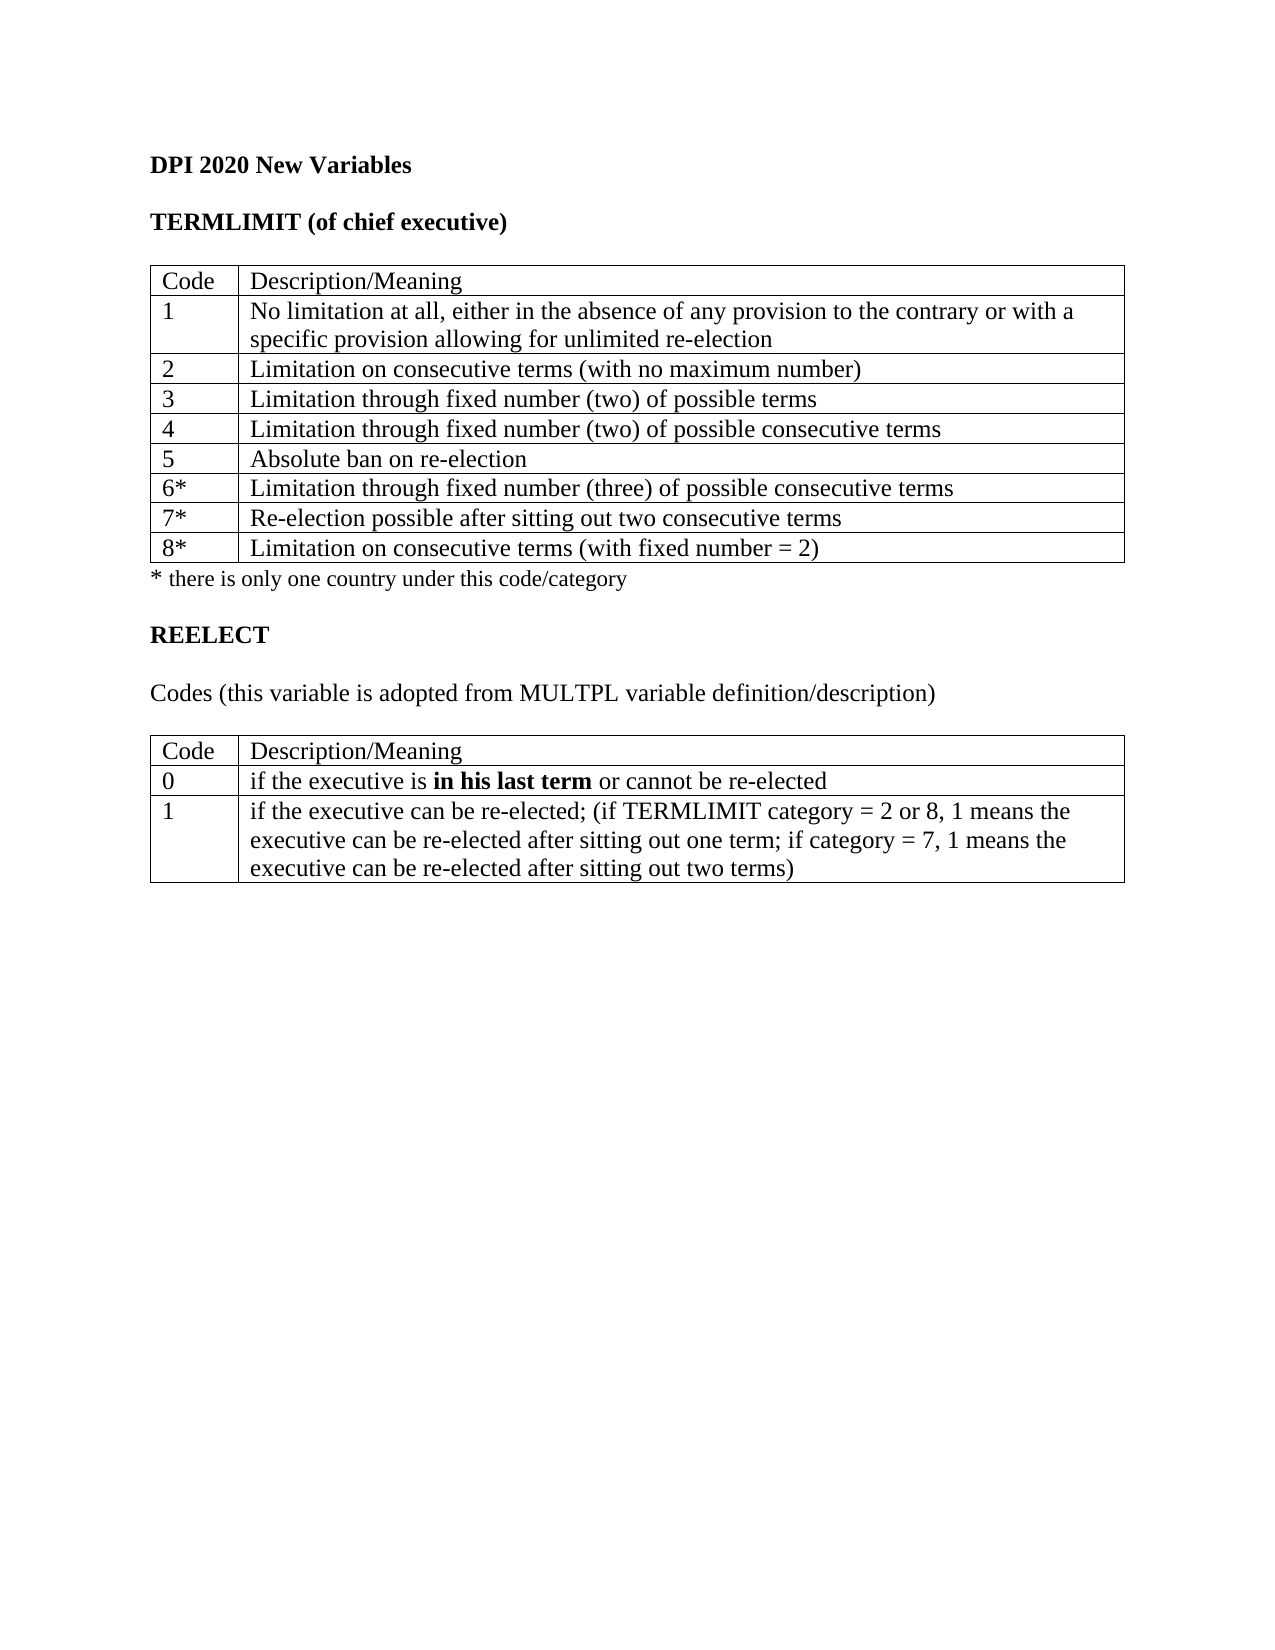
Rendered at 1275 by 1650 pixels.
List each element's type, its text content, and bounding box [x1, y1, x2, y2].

table_header Description/Meaning [239, 736, 1124, 765]
text DPI 2020 New Variables [150, 150, 1125, 179]
table_header Code [151, 266, 238, 295]
table_cell 1 [151, 296, 238, 353]
text REELECT [150, 620, 1125, 649]
table_cell 2 [151, 354, 238, 383]
table_header Code [151, 736, 238, 765]
table_cell Absolute ban on re-election [239, 444, 1124, 472]
table_cell 8* [151, 533, 238, 562]
table_cell Limitation through fixed number (two) of possible terms [239, 384, 1124, 413]
table_cell if the executive can be re-elected; (if TERMLIMIT category = 2 or 8, 1 means the executive can be re-elected after sitting out one term; if category = 7, 1 means the executive can be re-elected after sitting out two terms) [239, 796, 1124, 882]
table_cell 1 [151, 796, 238, 882]
table_cell 0 [151, 766, 238, 795]
table_header Description/Meaning [239, 266, 1124, 295]
table_cell 7* [151, 503, 238, 532]
table_cell Limitation through fixed number (three) of possible consecutive terms [239, 474, 1124, 502]
table_cell Re-election possible after sitting out two consecutive terms [239, 503, 1124, 532]
text TERMLIMIT (of chief executive) [150, 207, 1125, 236]
text * there is only one country under this code/category [150, 563, 1125, 592]
table_cell 6* [151, 474, 238, 502]
table_cell 5 [151, 444, 238, 472]
table_cell Limitation through fixed number (two) of possible consecutive terms [239, 414, 1124, 443]
table_cell No limitation at all, either in the absence of any provision to the contrary or with a specific provision allowing for unlimited re-election [239, 296, 1124, 353]
text Codes (this variable is adopted from MULTPL variable definition/description) [150, 678, 1125, 707]
table_cell Limitation on consecutive terms (with fixed number = 2) [239, 533, 1124, 562]
table_cell if the executive is in his last term or cannot be re-elected [239, 766, 1124, 795]
table_cell 3 [151, 384, 238, 413]
table_cell Limitation on consecutive terms (with no maximum number) [239, 354, 1124, 383]
table_cell 4 [151, 414, 238, 443]
